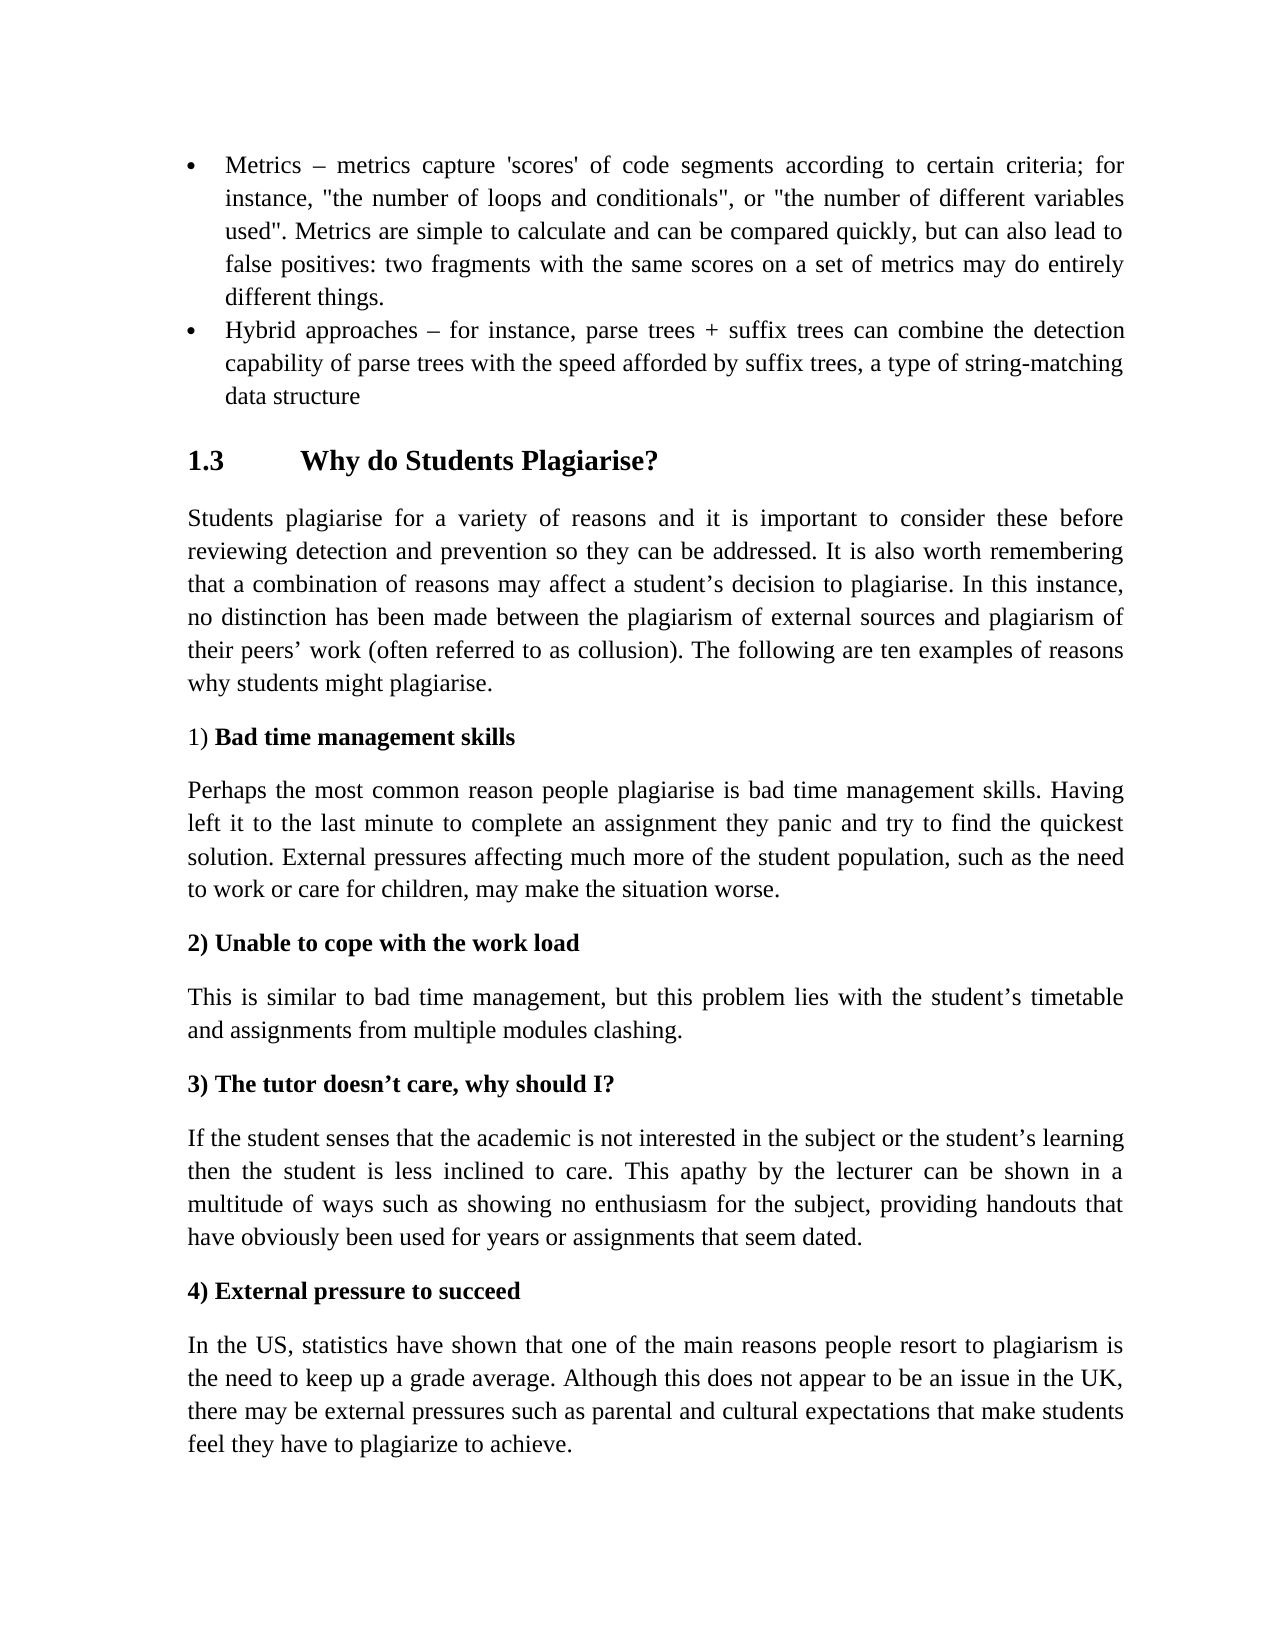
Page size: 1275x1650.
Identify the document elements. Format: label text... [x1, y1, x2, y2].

list Hybrid approaches – for instance, parse trees + suffix trees can combine the detection capability of parse trees with the speed afforded by suffix trees, a type of string-matching data structure [187, 513, 1125, 608]
list Metrics – metrics capture 'scores' of code segments according to certain criteria; for instance, "the number of loops and conditionals", or "the number of different variables used". Metrics are simple to calculate and can be compared quickly, but can also lead to false positives: two fragments with the same scores on a set of metrics may do entirely different things. [187, 348, 1125, 509]
text Perhaps the most common reason people plagiarise is bad time management skills. Having left it to the last minute to complete an assignment they panic and try to find the quickest solution. External pressures affecting much more of the student population, such as the need to work or care for children, may make the situation worse. [187, 974, 1125, 1101]
text 2) Unable to cope with the work load [150, 1127, 1125, 1155]
list Parse Trees – build and compare parse trees. This allows higher-level similarities to be detected. For instance, tree comparison can normalize conditional statements, and detect equivalent constructs as similar to each other. [187, 150, 1125, 245]
text 1.3 Why do Students Plagiarise? [150, 641, 1125, 675]
text This is similar to bad time management, but this problem lies with the student’s timetable and assignments from multiple modules clashing. [187, 1180, 1125, 1242]
text Students plagiarise for a variety of reasons and it is important to consider these before reviewing detection and prevention so they can be addressed. It is also worth remembering that a combination of reasons may affect a student’s decision to plagiarise. In this instance, no distinction has been made between the plagiarism of external sources and plagiarism of their peers’ work (often referred to as collusion). The following are ten examples of reasons why students might plagiarise. [187, 701, 1125, 895]
text 1) Bad time management skills [150, 920, 1125, 948]
list Program Dependency Graphs (PDGs) – a PDG captures the actual flow of control in a program, and allows much higher-level equivalences to be located, at a greater expense in complexity and calculation time. [187, 249, 1125, 344]
text If the student senses that the academic is not interested in the subject or the student’s learning then the student is less inclined to care. This apathy by the lecturer can be shown in a multitude of ways such as showing no enthusiasm for the subject, providing handouts that have obviously been used for years or assignments that seem dated. [187, 1321, 1125, 1449]
text 3) The tutor doesn’t care, why should I? [150, 1267, 1125, 1296]
